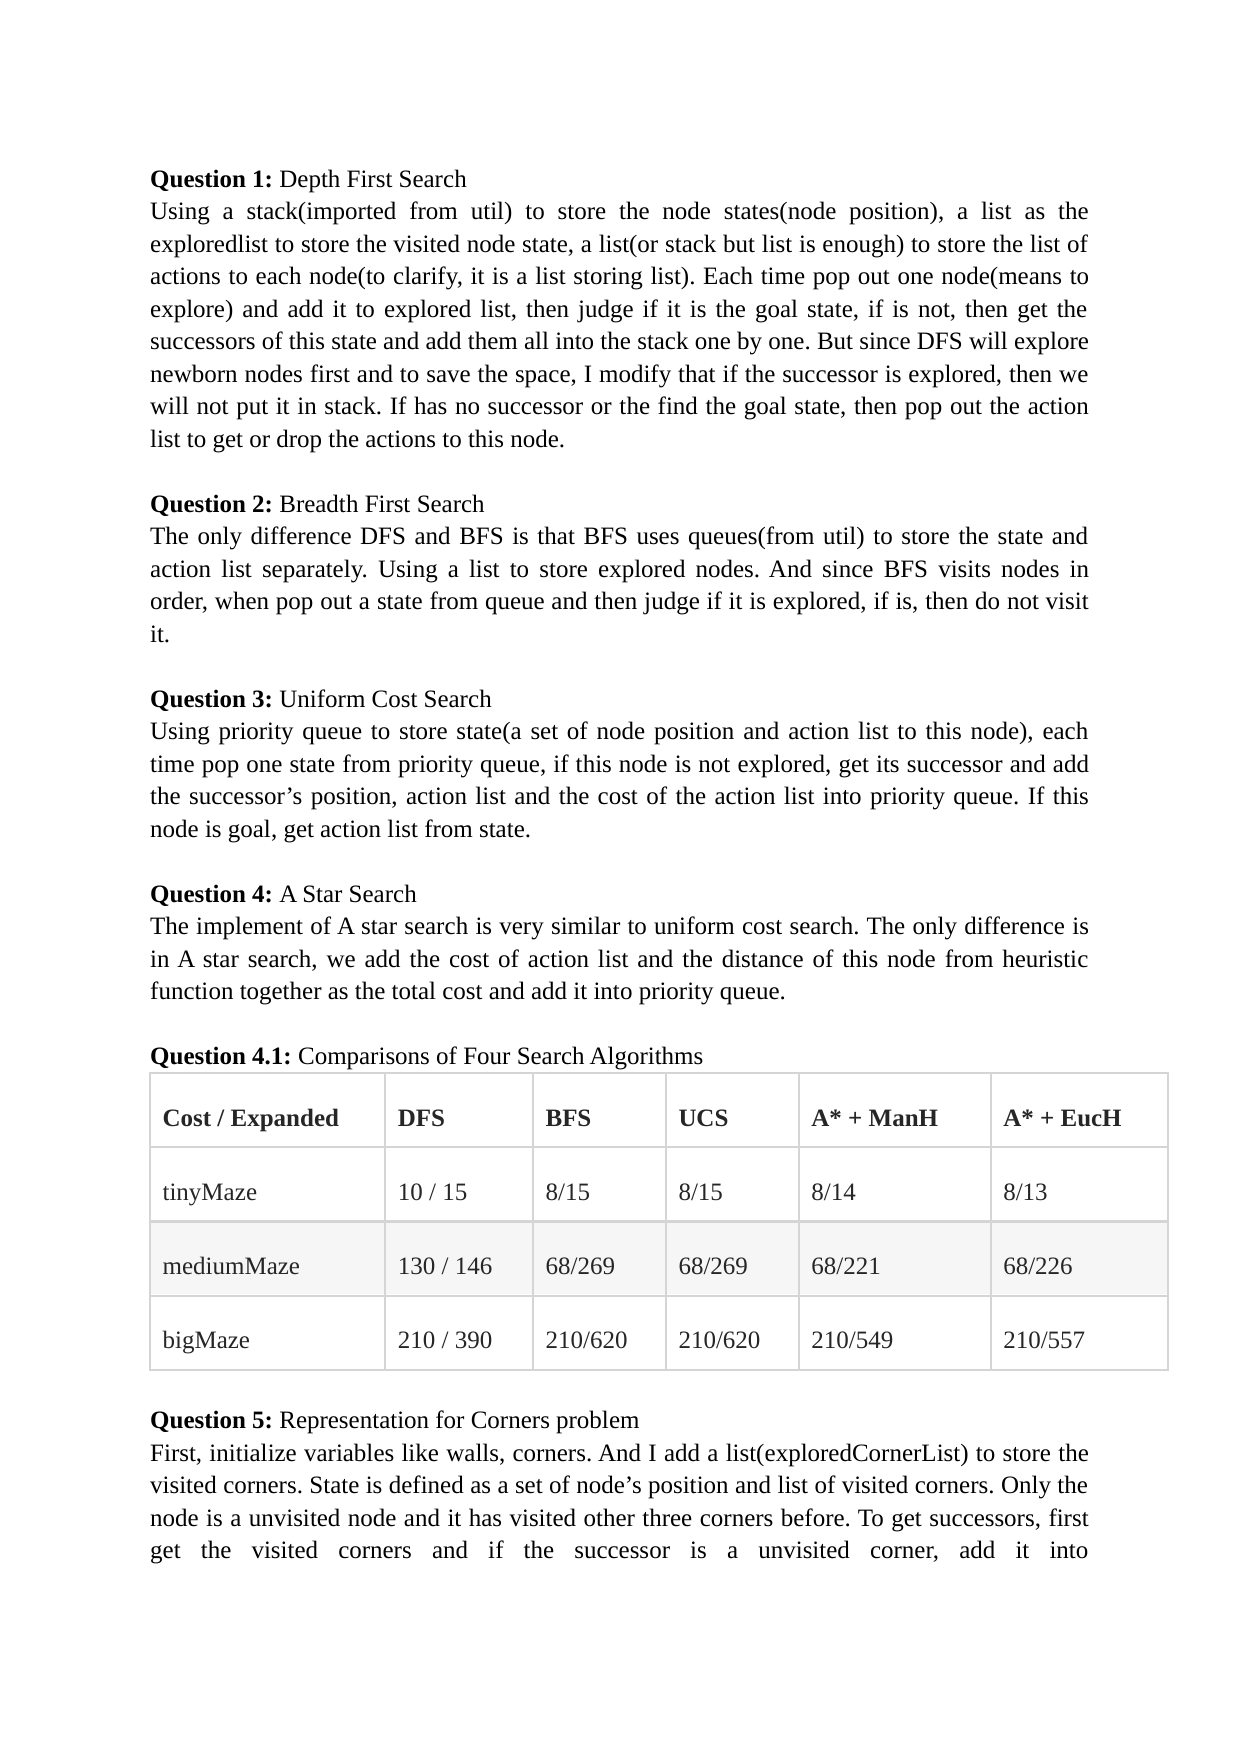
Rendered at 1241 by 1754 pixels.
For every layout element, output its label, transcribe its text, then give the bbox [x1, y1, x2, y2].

table_cell 8/14 [800, 1148, 990, 1220]
text Using a stack(imported from util) to store the node states(node position), a list as the exploredlist to store the visited node state, a list(or stack but list is enough) to store the list of actions to each node(to clarify, it is a list storing list). Each time pop out one node(means to explore) and add it to explored list, then judge if it is the goal state, if is not, then get the successors of this state and add them all into the stack one by one. But since DFS will explore newborn nodes first and to save the space, I modify that if the successor is explored, then we will not put it in stack. If has no successor or the find the goal state, then pop out the action list to get or drop the actions to this node. [150, 194, 1090, 454]
table_cell 8/13 [992, 1148, 1167, 1220]
text The implement of A star search is very similar to uniform cost search. The only difference is in A star search, we add the cost of action list and the distance of this node from heuristic function together as the total cost and add it into priority queue. [150, 909, 1090, 1007]
table_cell 68/226 [992, 1223, 1167, 1294]
table_header DFS [386, 1074, 532, 1146]
table_cell 210/620 [667, 1297, 798, 1369]
text The only difference DFS and BFS is that BFS uses queues(from util) to store the state and action list separately. Using a list to store explored nodes. And since BFS visits nodes in order, when pop out a state from queue and then judge if it is explored, if is, then do not visit it. [150, 519, 1090, 649]
table_cell 130 / 146 [386, 1223, 532, 1294]
table_cell 210/557 [992, 1297, 1167, 1369]
table_cell 68/269 [534, 1223, 665, 1294]
table_header Cost / Expanded [151, 1074, 384, 1146]
text Question 1: Depth First Search [150, 162, 1090, 194]
table_cell 68/269 [667, 1223, 798, 1294]
table_cell 8/15 [534, 1148, 665, 1220]
text Question 5: Representation for Corners problem [150, 1403, 1090, 1436]
table_cell bigMaze [151, 1297, 384, 1369]
table_cell mediumMaze [151, 1223, 384, 1294]
text Question 3: Uniform Cost Search [150, 682, 1090, 714]
text Question 4: A Star Search [150, 877, 1090, 909]
table_cell 10 / 15 [386, 1148, 532, 1220]
table_header A* + ManH [800, 1074, 990, 1146]
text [150, 1436, 1090, 1566]
table_cell 68/221 [800, 1223, 990, 1294]
text Question 4.1: Comparisons of Four Search Algorithms [150, 1039, 1090, 1072]
table_cell 210/549 [800, 1297, 990, 1369]
table_header UCS [667, 1074, 798, 1146]
table_cell tinyMaze [151, 1148, 384, 1220]
table_header A* + EucH [992, 1074, 1167, 1146]
table_cell 8/15 [667, 1148, 798, 1220]
table_cell 210/620 [534, 1297, 665, 1369]
text Using priority queue to store state(a set of node position and action list to this node), each time pop one state from priority queue, if this node is not explored, get its successor and add the successor’s position, action list and the cost of the action list into priority queue. If this node is goal, get action list from state. [150, 714, 1090, 844]
table_header BFS [534, 1074, 665, 1146]
text Question 2: Breadth First Search [150, 487, 1090, 519]
table_cell 210 / 390 [386, 1297, 532, 1369]
